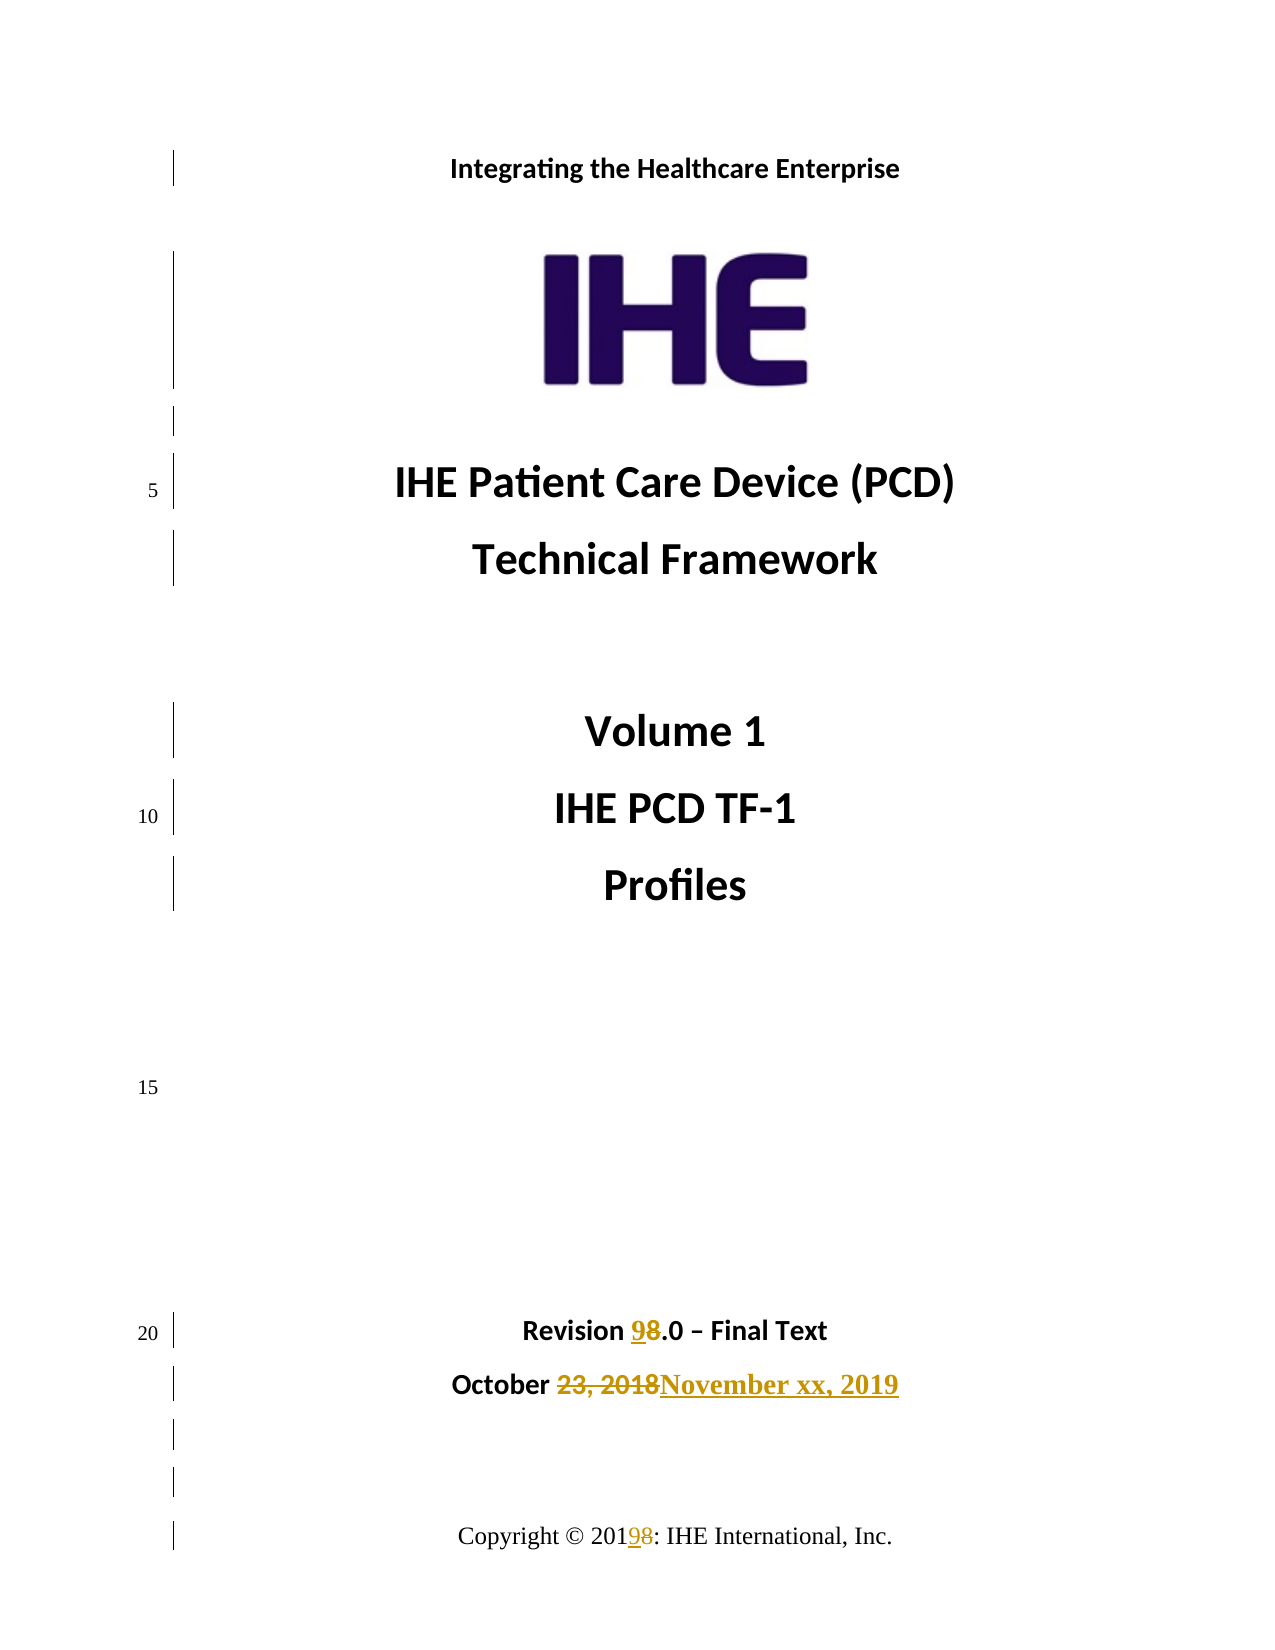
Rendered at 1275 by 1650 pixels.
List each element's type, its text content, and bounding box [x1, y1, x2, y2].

picture [541, 251, 809, 389]
text Volume 1 [187, 702, 1162, 758]
text IHE Patient Care Device (PCD) [187, 453, 1162, 509]
text Revision .0 – Final Text [187, 1312, 1162, 1348]
text IHE PCD TF-1 [187, 779, 1162, 835]
text Technical Framework [187, 530, 1162, 586]
text Profiles [187, 856, 1162, 911]
text Integrating the Healthcare Enterprise [187, 150, 1162, 186]
